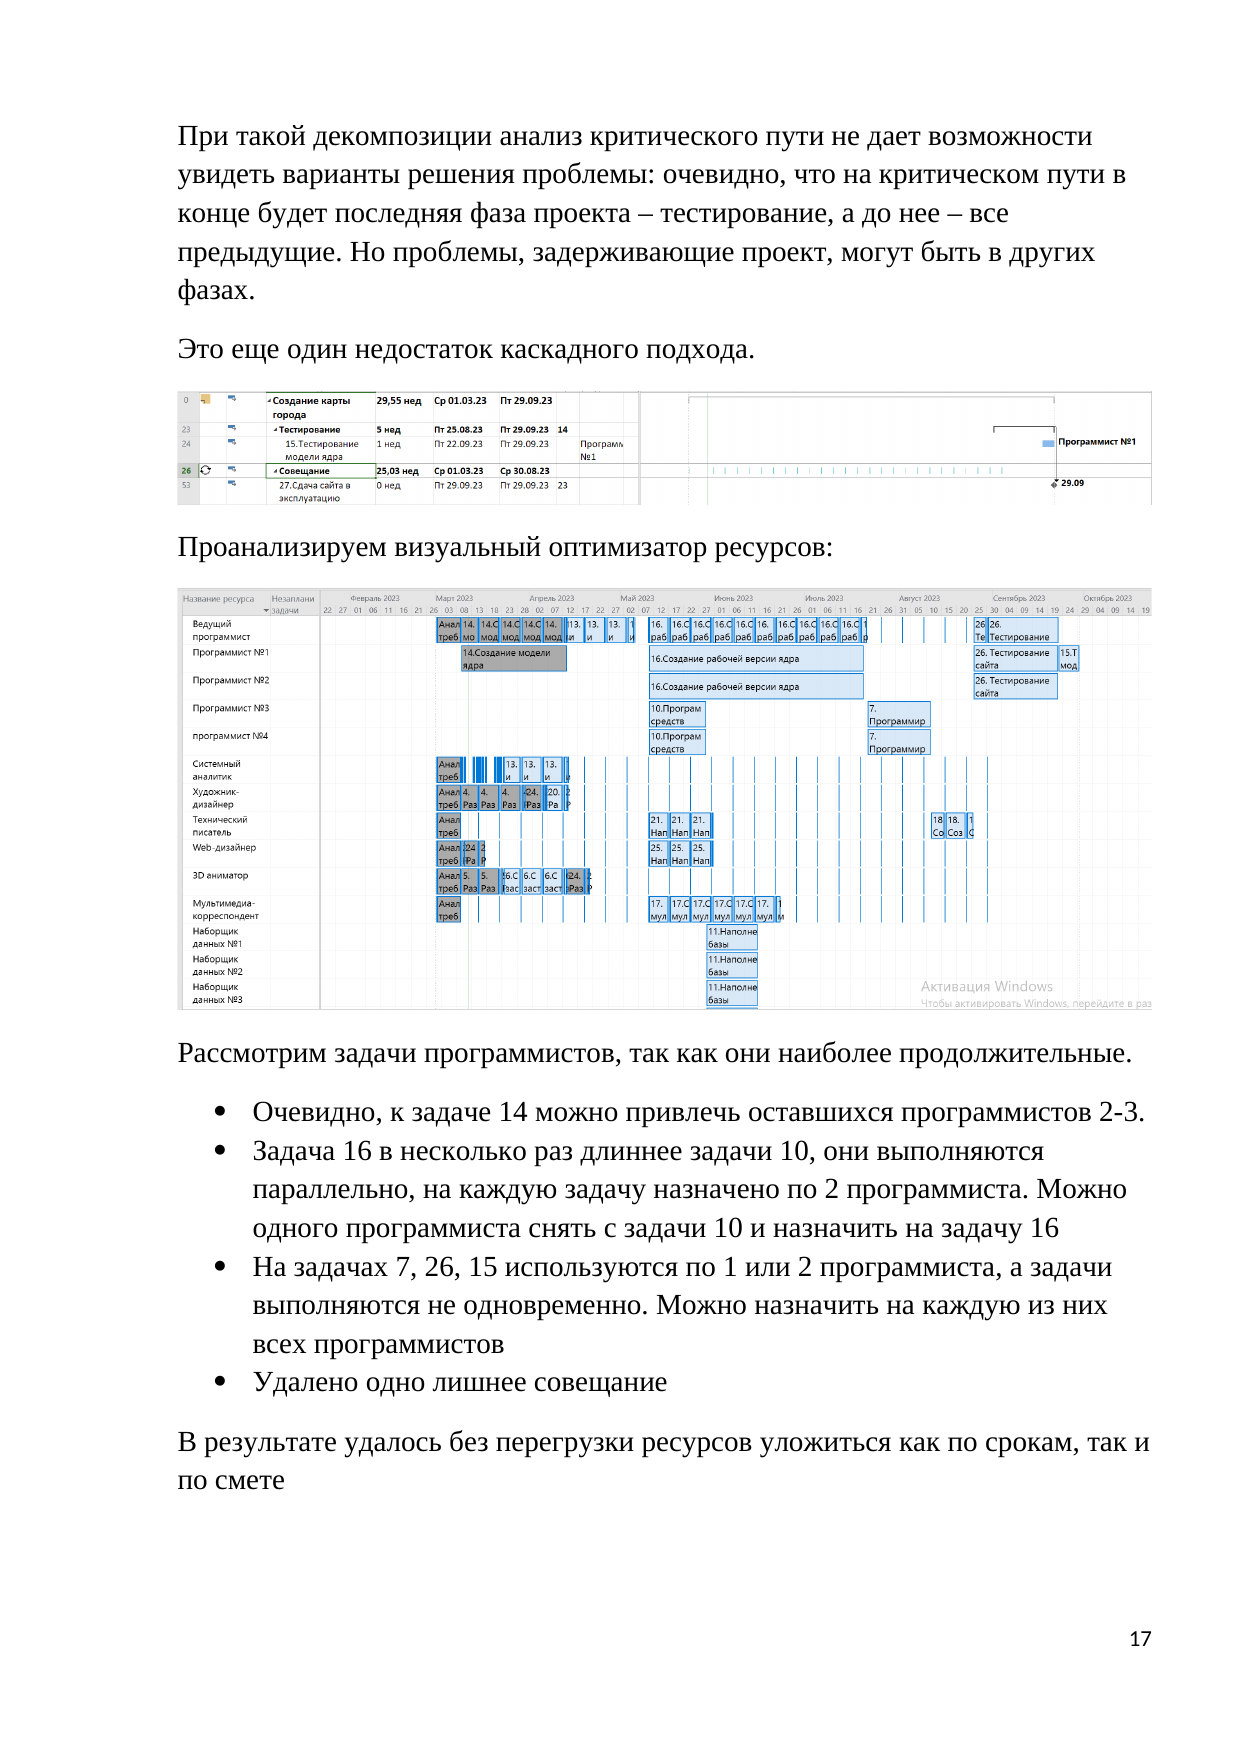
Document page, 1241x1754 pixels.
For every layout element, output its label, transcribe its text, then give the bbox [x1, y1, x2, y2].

list Удалено одно лишнее совещание [215, 1364, 1152, 1398]
list Очевидно, к задаче 14 можно привлечь оставшихся программистов 2-3. [215, 1094, 1152, 1128]
list Задача 16 в несколько раз длиннее задачи 10, они выполняются параллельно, на каждую задачу назначено по 2 программиста. Можно одного программиста снять с задачи 10 и назначить на задачу 16 [215, 1133, 1152, 1244]
picture [177, 588, 1152, 1010]
picture [177, 391, 1152, 505]
text Проанализируем визуальный оптимизатор ресурсов: [177, 529, 1152, 563]
text Рассмотрим задачи программистов, так как они наиболее продолжительные. [177, 1035, 1152, 1068]
text В результате удалось без перегрузки ресурсов уложиться как по срокам, так и по смете [177, 1424, 1152, 1496]
text При такой декомпозиции анализ критического пути не дает возможности увидеть варианты решения проблемы: очевидно, что на критическом пути в конце будет последняя фаза проекта – тестирование, а до нее – все предыдущие. Но проблемы, задерживающие проект, могут быть в других фазах. [177, 118, 1152, 306]
text Это еще один недостаток каскадного подхода. [177, 332, 1152, 365]
list На задачах 7, 26, 15 используются по 1 или 2 программиста, а задачи выполняются не одновременно. Можно назначить на каждую из них всех программистов [215, 1249, 1152, 1359]
